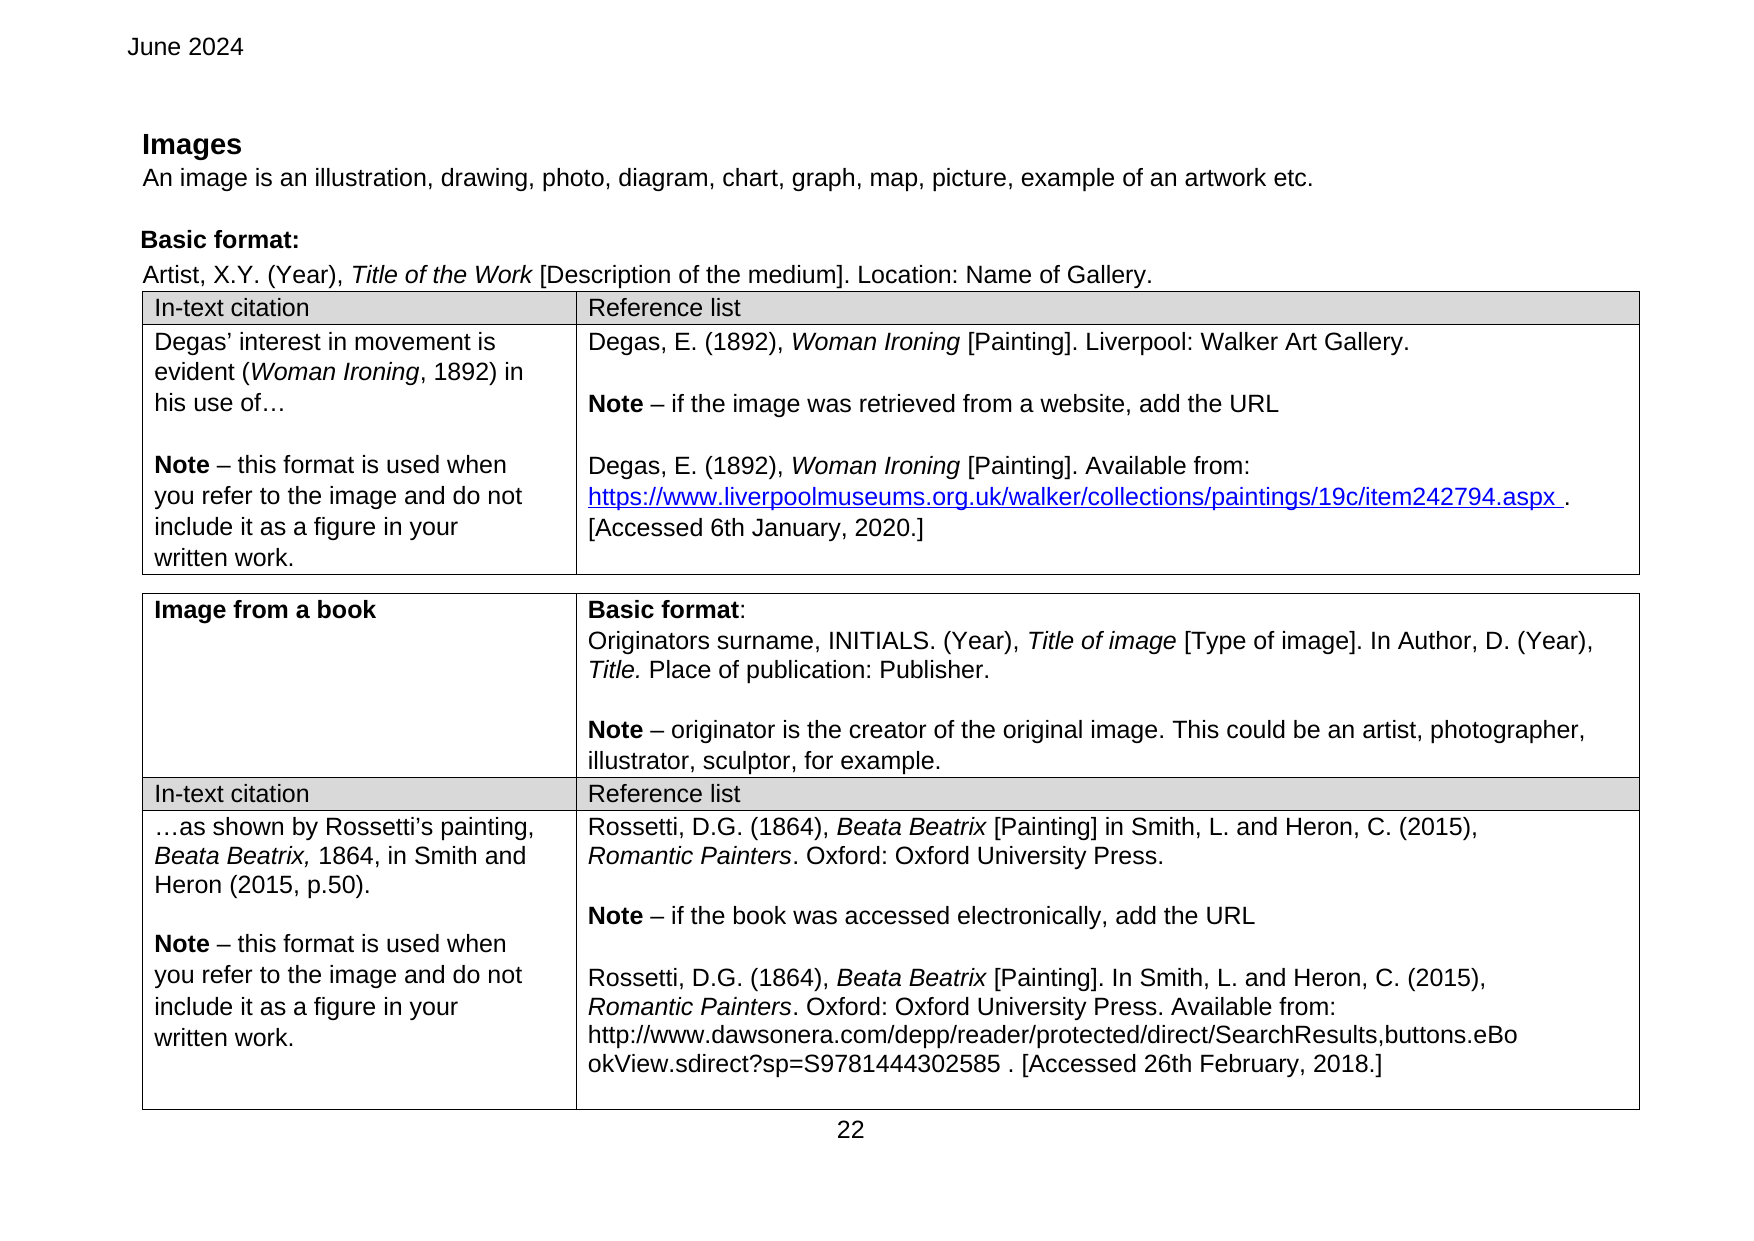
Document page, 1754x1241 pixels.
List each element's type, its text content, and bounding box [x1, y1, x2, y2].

table_cell …as shown by Rossetti’s painting, Beata Beatrix, 1864, in Smith and Heron (2015, p.50). Note – this format is used when you refer to the image and do not include it as a figure in your written work. [143, 811, 576, 1109]
table_cell Degas, E. (1892), Woman Ironing [Painting]. Liverpool: Walker Art Gallery. Note – if the image was retrieved from a website, add the URL Degas, E. (1892), Woman Ironing [Painting]. Available from: https://www.liverpoolmuseums.org.uk/walker/collections/paintings/19c/item242794.aspx . [Accessed 6th January, 2020.] [577, 325, 1639, 574]
text Artist, X.Y. (Year), Title of the Work [Description of the medium]. Location: Name of Gallery. [142, 261, 1584, 289]
table_header Reference list [577, 292, 1639, 324]
table_header Image from a book [143, 594, 576, 777]
table_header In-text citation [143, 292, 576, 324]
table_header Basic format: Originators surname, INITIALS. (Year), Title of image [Type of image]. In Author, D. (Year), Title. Place of publication: Publisher. Note – originator is the creator of the original image. This could be an artist, photographer, illustrator, sculptor, for example. [577, 594, 1639, 777]
table_cell In-text citation [143, 778, 576, 810]
subtitle Images [142, 127, 1584, 161]
text Basic format: [140, 225, 1584, 253]
table_cell Degas’ interest in movement is evident (Woman Ironing, 1892) in his use of… Note – this format is used when you refer to the image and do not include it as a figure in your written work. [143, 325, 576, 574]
table_cell Rossetti, D.G. (1864), Beata Beatrix [Painting] in Smith, L. and Heron, C. (2015), Romantic Painters. Oxford: Oxford University Press. Note – if the book was accessed electronically, add the URL Rossetti, D.G. (1864), Beata Beatrix [Painting]. In Smith, L. and Heron, C. (2015), Romantic Painters. Oxford: Oxford University Press. Available from: http://www.dawsonera.com/depp/reader/protected/direct/SearchResults,buttons.eBo okView.sdirect?sp=S9781444302585 . [Accessed 26th February, 2018.] [577, 811, 1639, 1109]
text An image is an illustration, drawing, photo, diagram, chart, graph, map, picture, example of an artwork etc. [142, 163, 1584, 192]
table_cell Reference list [577, 778, 1639, 810]
